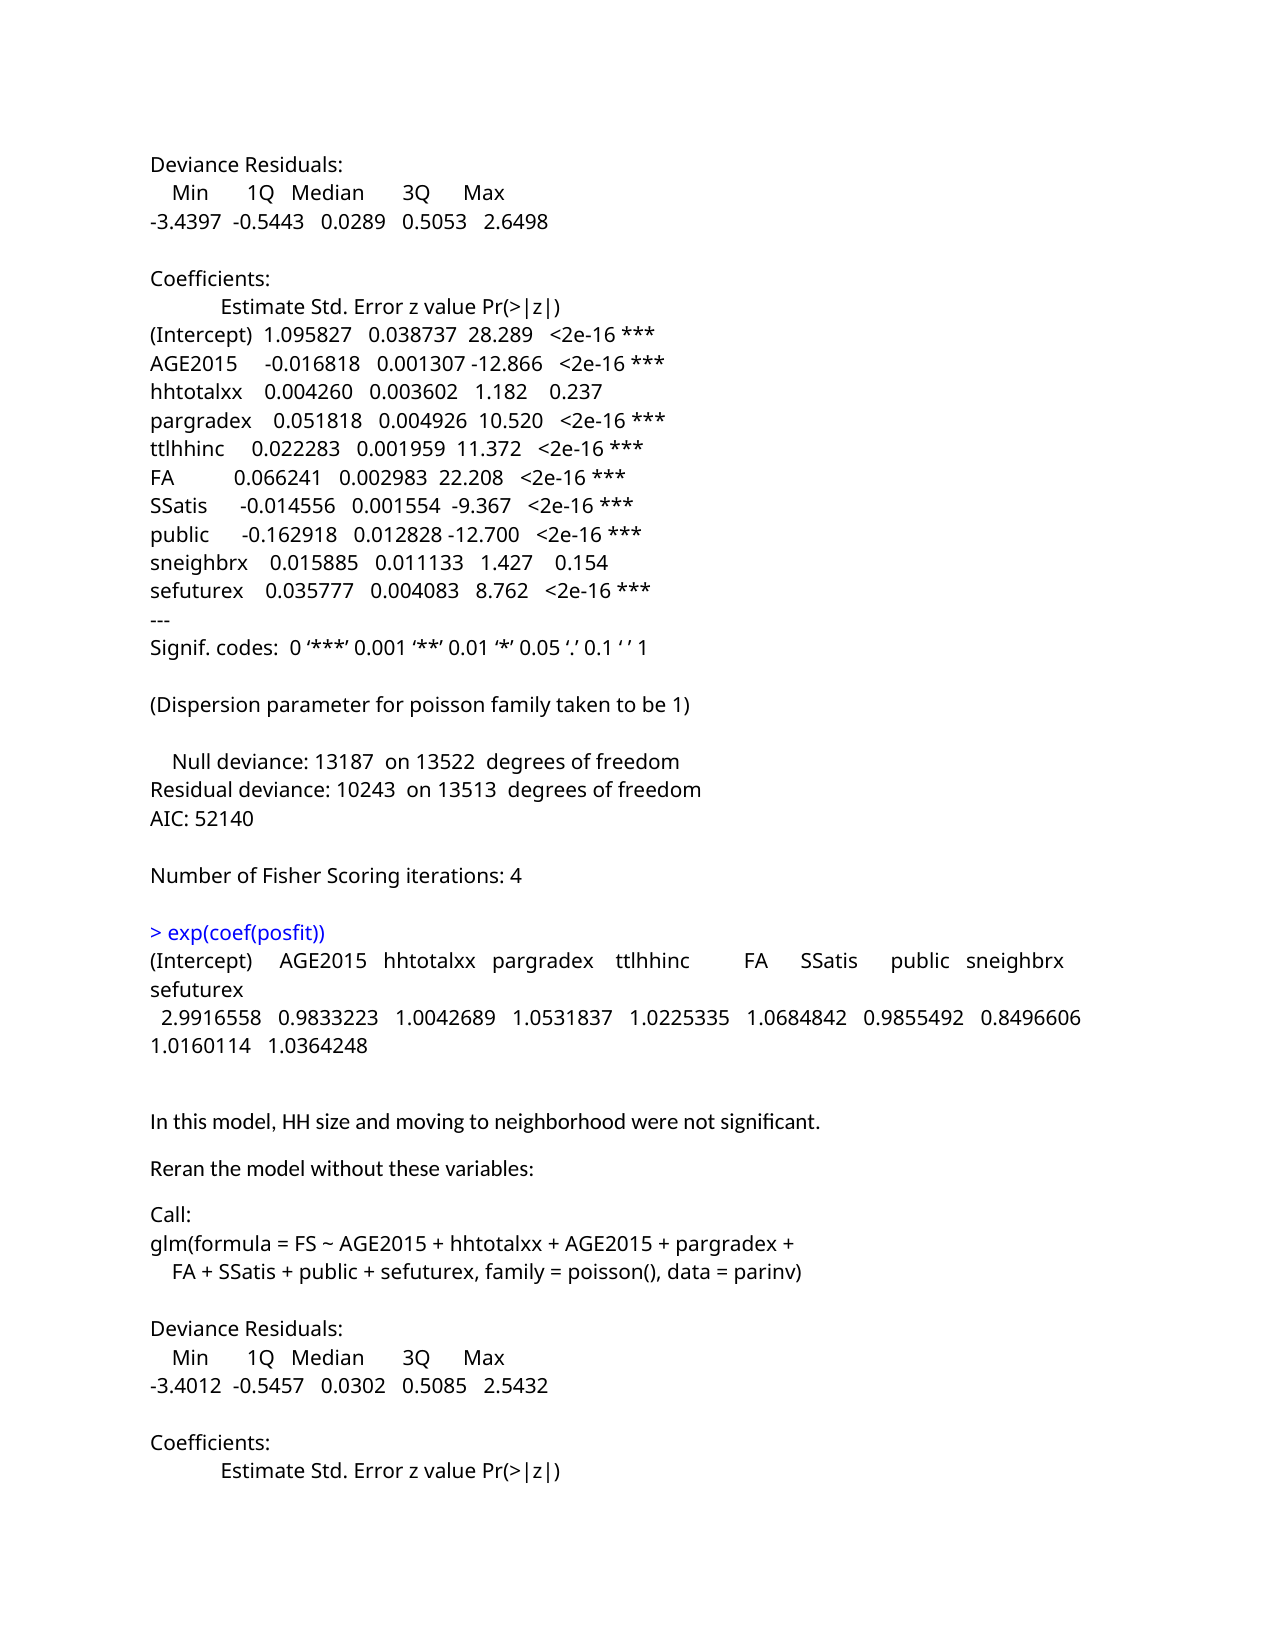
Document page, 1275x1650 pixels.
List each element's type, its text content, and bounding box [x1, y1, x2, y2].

text public -0.162918 0.012828 -12.700 <2e-16 *** [150, 520, 1125, 548]
text ttlhhinc 0.022283 0.001959 11.372 <2e-16 *** [150, 434, 1125, 463]
text Min 1Q Median 3Q Max [150, 1343, 1125, 1371]
text Number of Fisher Scoring iterations: 4 [150, 861, 1125, 889]
text Null deviance: 13187 on 13522 degrees of freedom [150, 747, 1125, 776]
text Signif. codes: 0 ‘***’ 0.001 ‘**’ 0.01 ‘*’ 0.05 ‘.’ 0.1 ‘ ’ 1 [150, 633, 1125, 662]
text -3.4012 -0.5457 0.0302 0.5085 2.5432 [150, 1371, 1125, 1400]
text AGE2015 -0.016818 0.001307 -12.866 <2e-16 *** [150, 349, 1125, 377]
text Call: [150, 1201, 1125, 1229]
text In this model, HH size and moving to neighborhood were not significant. [150, 1107, 1125, 1135]
text sneighbrx 0.015885 0.011133 1.427 0.154 [150, 548, 1125, 577]
text sefuturex 0.035777 0.004083 8.762 <2e-16 *** [150, 577, 1125, 605]
text -3.4397 -0.5443 0.0289 0.5053 2.6498 [150, 207, 1125, 235]
text (Intercept) AGE2015 hhtotalxx pargradex ttlhhinc FA SSatis public sneighbrx sefuturex [150, 946, 1125, 1003]
text Coefficients: [150, 1428, 1125, 1457]
text hhtotalxx 0.004260 0.003602 1.182 0.237 [150, 377, 1125, 406]
text > exp(coef(posfit)) [150, 918, 1125, 946]
text Coefficients: [150, 264, 1125, 292]
text Deviance Residuals: [150, 1314, 1125, 1343]
text Deviance Residuals: [150, 150, 1125, 178]
text Reran the model without these variables: [150, 1154, 1125, 1182]
text 2.9916558 0.9833223 1.0042689 1.0531837 1.0225335 1.0684842 0.9855492 0.8496606 1.0160114 1.0364248 [150, 1003, 1125, 1060]
text (Intercept) 1.095827 0.038737 28.289 <2e-16 *** [150, 321, 1125, 349]
text SSatis -0.014556 0.001554 -9.367 <2e-16 *** [150, 491, 1125, 520]
text FA + SSatis + public + sefuturex, family = poisson(), data = parinv) [150, 1257, 1125, 1286]
text Residual deviance: 10243 on 13513 degrees of freedom [150, 776, 1125, 804]
text AIC: 52140 [150, 804, 1125, 832]
text Min 1Q Median 3Q Max [150, 178, 1125, 207]
text pargradex 0.051818 0.004926 10.520 <2e-16 *** [150, 406, 1125, 434]
text Estimate Std. Error z value Pr(>|z|) [150, 292, 1125, 321]
text glm(formula = FS ~ AGE2015 + hhtotalxx + AGE2015 + pargradex + [150, 1229, 1125, 1257]
text FA 0.066241 0.002983 22.208 <2e-16 *** [150, 463, 1125, 491]
text Estimate Std. Error z value Pr(>|z|) [150, 1457, 1125, 1485]
text --- [150, 605, 1125, 633]
text (Dispersion parameter for poisson family taken to be 1) [150, 690, 1125, 719]
